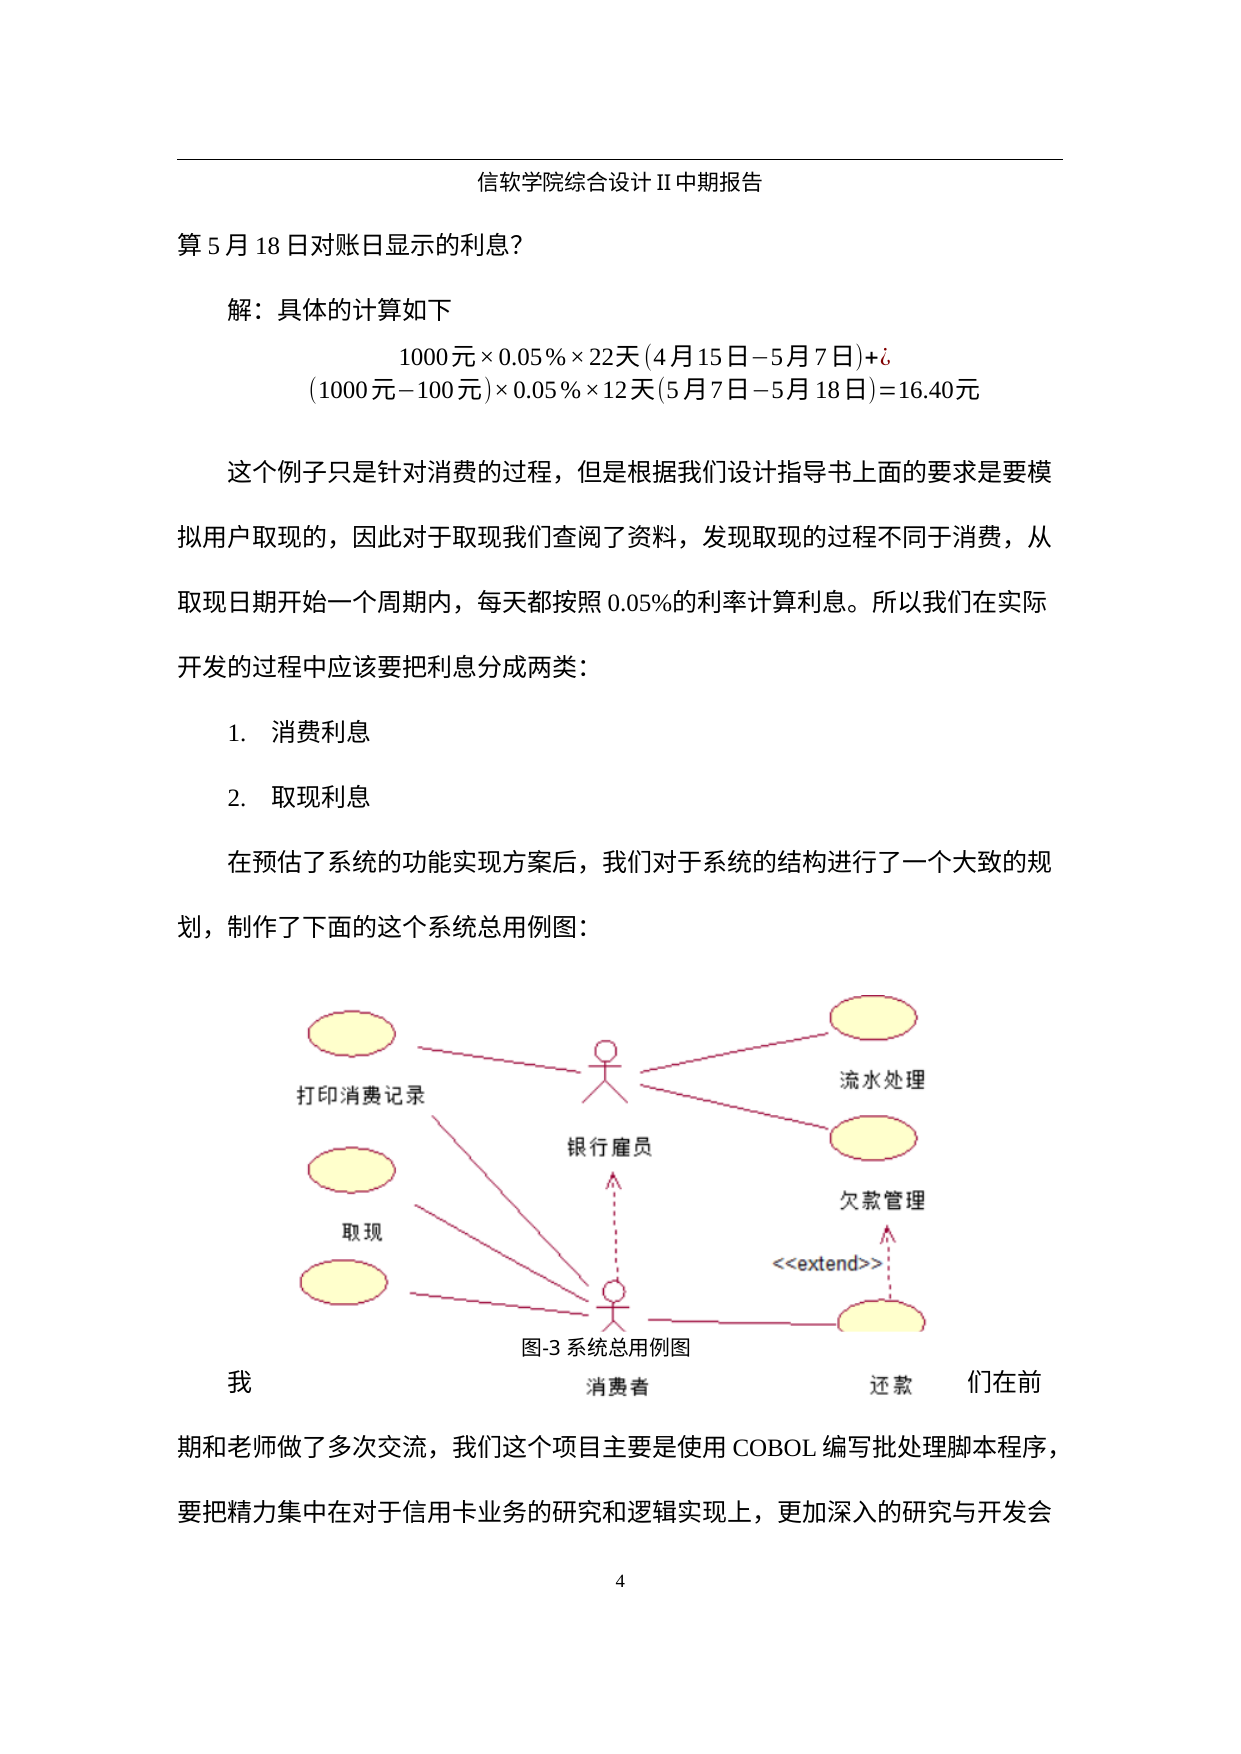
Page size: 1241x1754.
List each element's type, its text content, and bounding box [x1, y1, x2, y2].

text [177, 211, 1063, 276]
list 取现利息 [227, 763, 1063, 828]
text 在预估了系统的功能实现方案后，我们对于系统的结构进行了一个大致的规划，制作了下面的这个系统总用例图： [177, 828, 1063, 958]
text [177, 1348, 1063, 1543]
text 这个例子只是针对消费的过程，但是根据我们设计指导书上面的要求是要模拟用户取现的，因此对于取现我们查阅了资料，发现取现的过程不同于消费，从取现日期开始一个周期内，每天都按照0.05%的利率计算利息。所以我们在实际开发的过程中应该要把利息分成两类： [177, 438, 1063, 698]
list 消费利息 [227, 698, 1063, 763]
picture [292, 995, 949, 1406]
text 解：具体的计算如下 [177, 276, 1063, 341]
